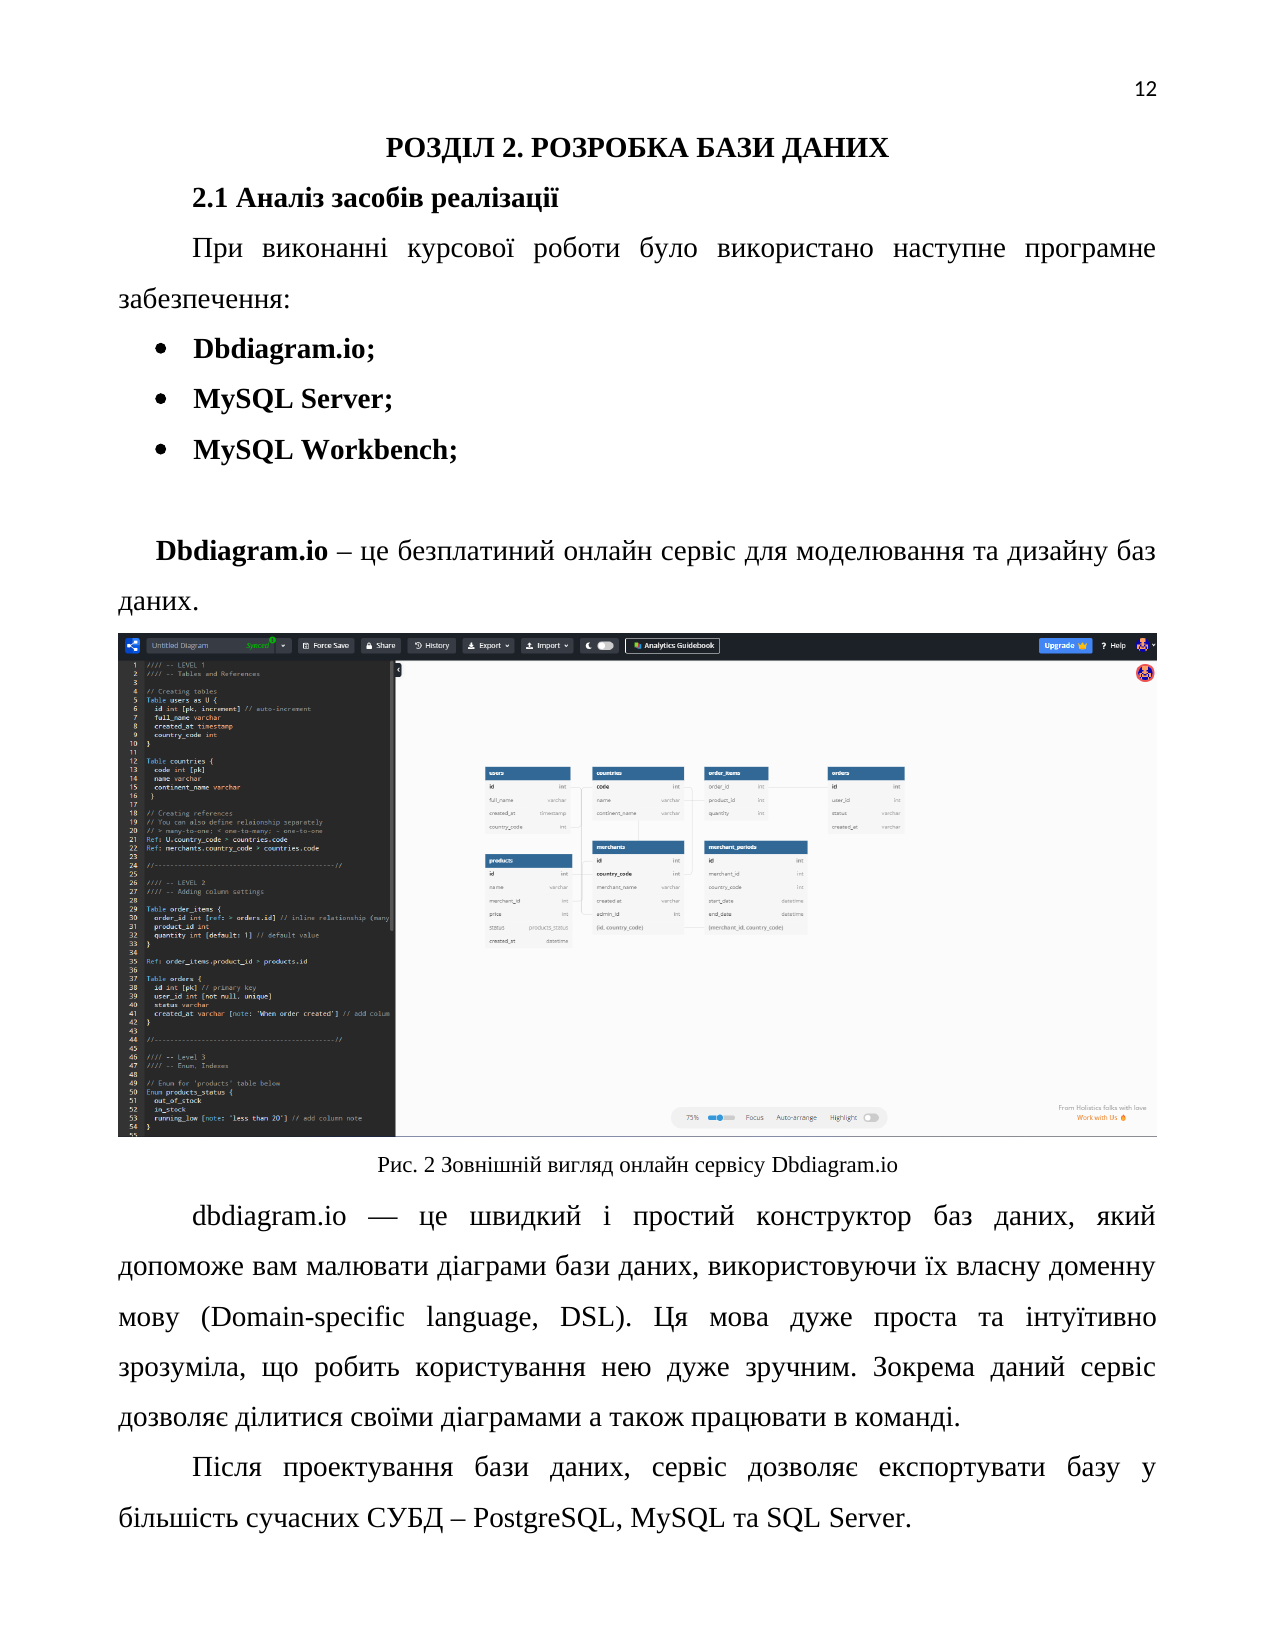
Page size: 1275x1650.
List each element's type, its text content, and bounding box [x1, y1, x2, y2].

text dbdiagram.io — це швидкий і простий конструктор баз даних, який допоможе вам малювати діаграми бази даних, використовуючи їх власну доменну мову (Domain-specific language, DSL). Ця мова дуже проста та інтуїтивно зрозуміла, що робить користування нею дуже зручним. Зокрема даний сервіс дозволяє ділитися своїми діаграмами а також працювати в команді. [118, 1198, 1157, 1433]
list Dbdiagram.io; [156, 331, 1157, 365]
text Dbdiagram.io – це безплатиний онлайн сервіс для моделювання та дизайну баз даних. [118, 533, 1157, 617]
text При виконанні курсової роботи було використано наступне програмне забезпечення: [118, 231, 1157, 314]
text РОЗДІЛ 2. РОЗРОБКА БАЗИ ДАНИХ [118, 130, 1157, 163]
text 2.1 Аналіз засобів реалізації [118, 180, 1157, 214]
picture [118, 633, 1157, 1137]
text Після проектування бази даних, сервіс дозволяє експортувати базу у більшість сучасних СУБД – PostgreSQL, MySQL та SQL Server. [118, 1449, 1157, 1533]
list MySQL Server; [156, 382, 1157, 415]
list MySQL Workbench; [156, 432, 1157, 466]
text Рис. 2 Зовнішній вигляд онлайн сервісу Dbdiagram.io [118, 1151, 1157, 1177]
